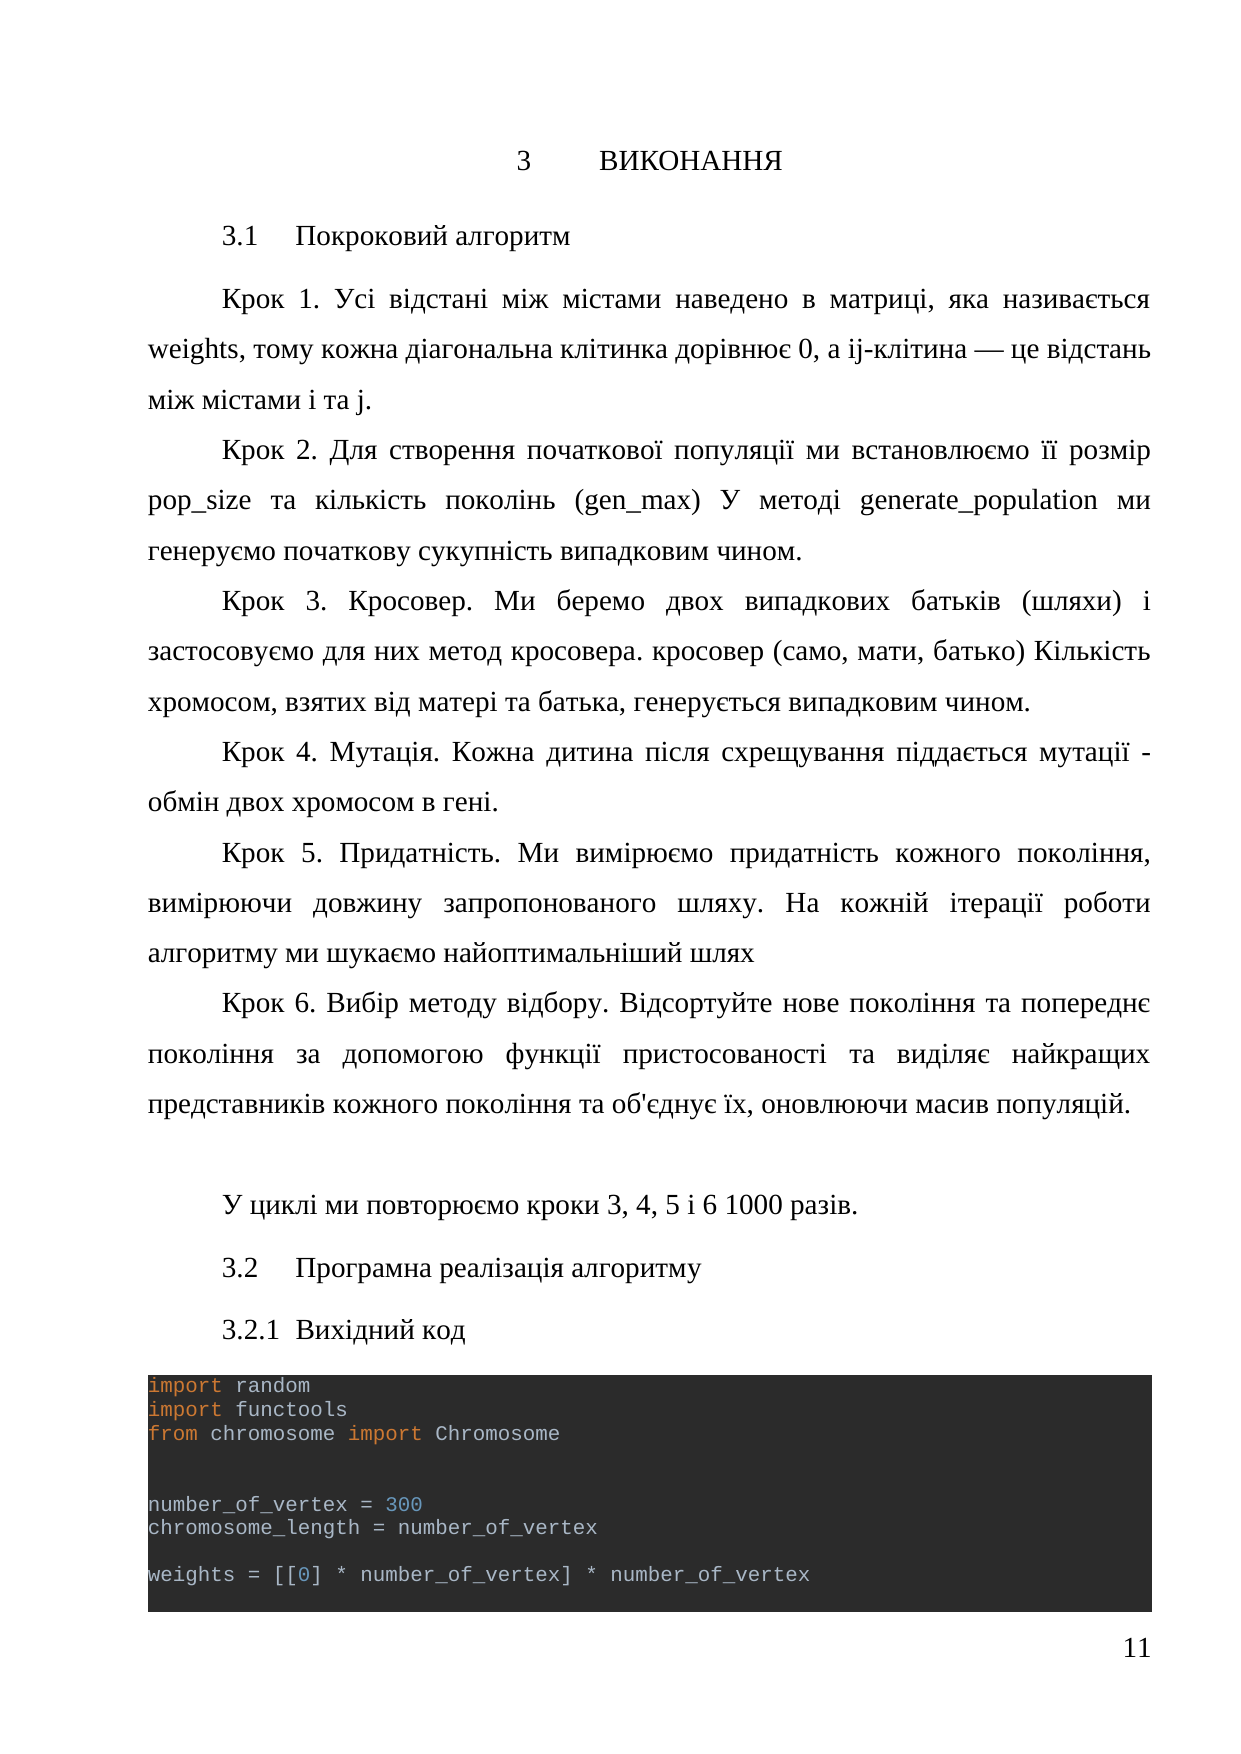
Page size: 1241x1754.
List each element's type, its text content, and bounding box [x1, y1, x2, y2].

text Крок 4. Мутація. Кожна дитина після схрещування піддається мутації - обмін двох хромосом в гені. [148, 734, 1152, 818]
text Крок 6. Вибір методу відбору. Відсортуйте нове покоління та попереднє покоління за допомогою функції пристосованості та виділяє найкращих представників кожного покоління та об'єднує їх, оновлюючи масив популяцій. [148, 986, 1152, 1120]
subtitle Виконання [148, 143, 1152, 177]
text Крок 2. Для створення початкової популяції ми встановлюємо її розмір pop_size та кількість поколінь (gen_max) У методі generate_population ми генеруємо початкову сукупність випадковим чином. [148, 432, 1152, 566]
text Крок 3. Кросовер. Ми беремо двох випадкових батьків (шляхи) і застосовуємо для них метод кросовера. кросовер (само, мати, батько) Кількість хромосом, взятих від матері та батька, генерується випадковим чином. [148, 583, 1152, 717]
subtitle Програмна реалізація алгоритму [148, 1250, 1152, 1283]
subtitle Вихідний код [148, 1312, 1152, 1346]
subtitle Покроковий алгоритм [148, 218, 1152, 252]
text Крок 1. Усі відстані між містами наведено в матриці, яка називається weights, тому кожна діагональна клітинка дорівнює 0, а ij-клітина — це відстань між містами i та j. [148, 281, 1152, 415]
text У циклі ми повторюємо кроки 3, 4, 5 і 6 1000 разів. [148, 1187, 1152, 1220]
text Крок 5. Придатність. Ми вимірюємо придатність кожного покоління, вимірюючи довжину запропонованого шляху. На кожній ітерації роботи алгоритму ми шукаємо найоптимальніший шлях [148, 835, 1152, 969]
